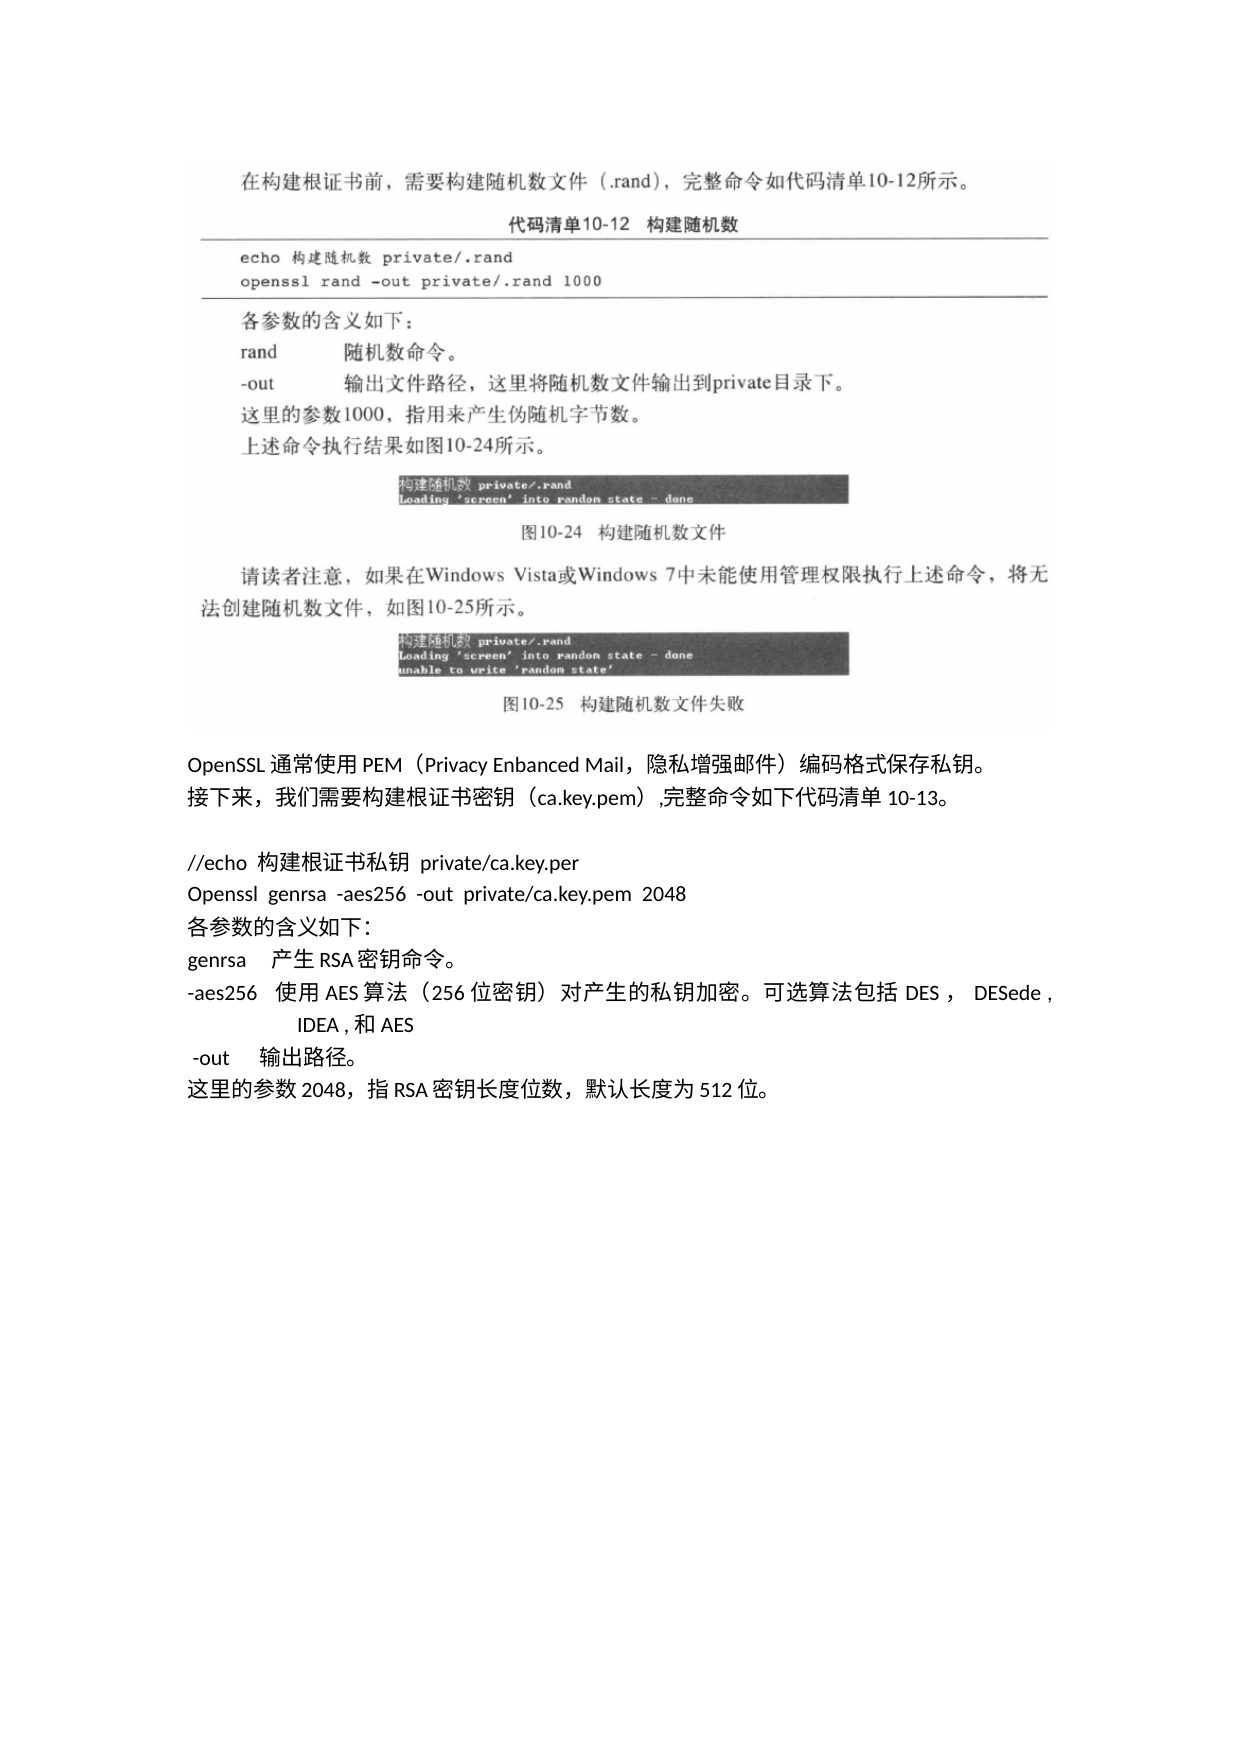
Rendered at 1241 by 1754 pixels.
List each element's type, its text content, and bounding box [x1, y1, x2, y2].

text -aes256 使用AES算法（256位密钥）对产生的私钥加密。可选算法包括DES ， DESede , IDEA , 和AES [187, 974, 1053, 1039]
text //echo 构建根证书私钥 private/ca.key.per [187, 844, 1053, 877]
text OpenSSL 通常使用PEM（Privacy Enbanced Mail，隐私增强邮件）编码格式保存私钥。 [187, 747, 1053, 779]
text -out 输出路径。 [187, 1039, 1053, 1072]
text genrsa 产生RSA密钥命令。 [187, 942, 1053, 974]
text 各参数的含义如下： [187, 909, 1053, 942]
text 这里的参数2048，指RSA密钥长度位数，默认长度为512位。 [187, 1072, 1053, 1104]
picture [187, 162, 1053, 730]
text Openssl genrsa -aes256 -out private/ca.key.pem 2048 [187, 877, 1053, 909]
text 接下来，我们需要构建根证书密钥（ca.key.pem）,完整命令如下代码清单10-13。 [187, 779, 1053, 812]
